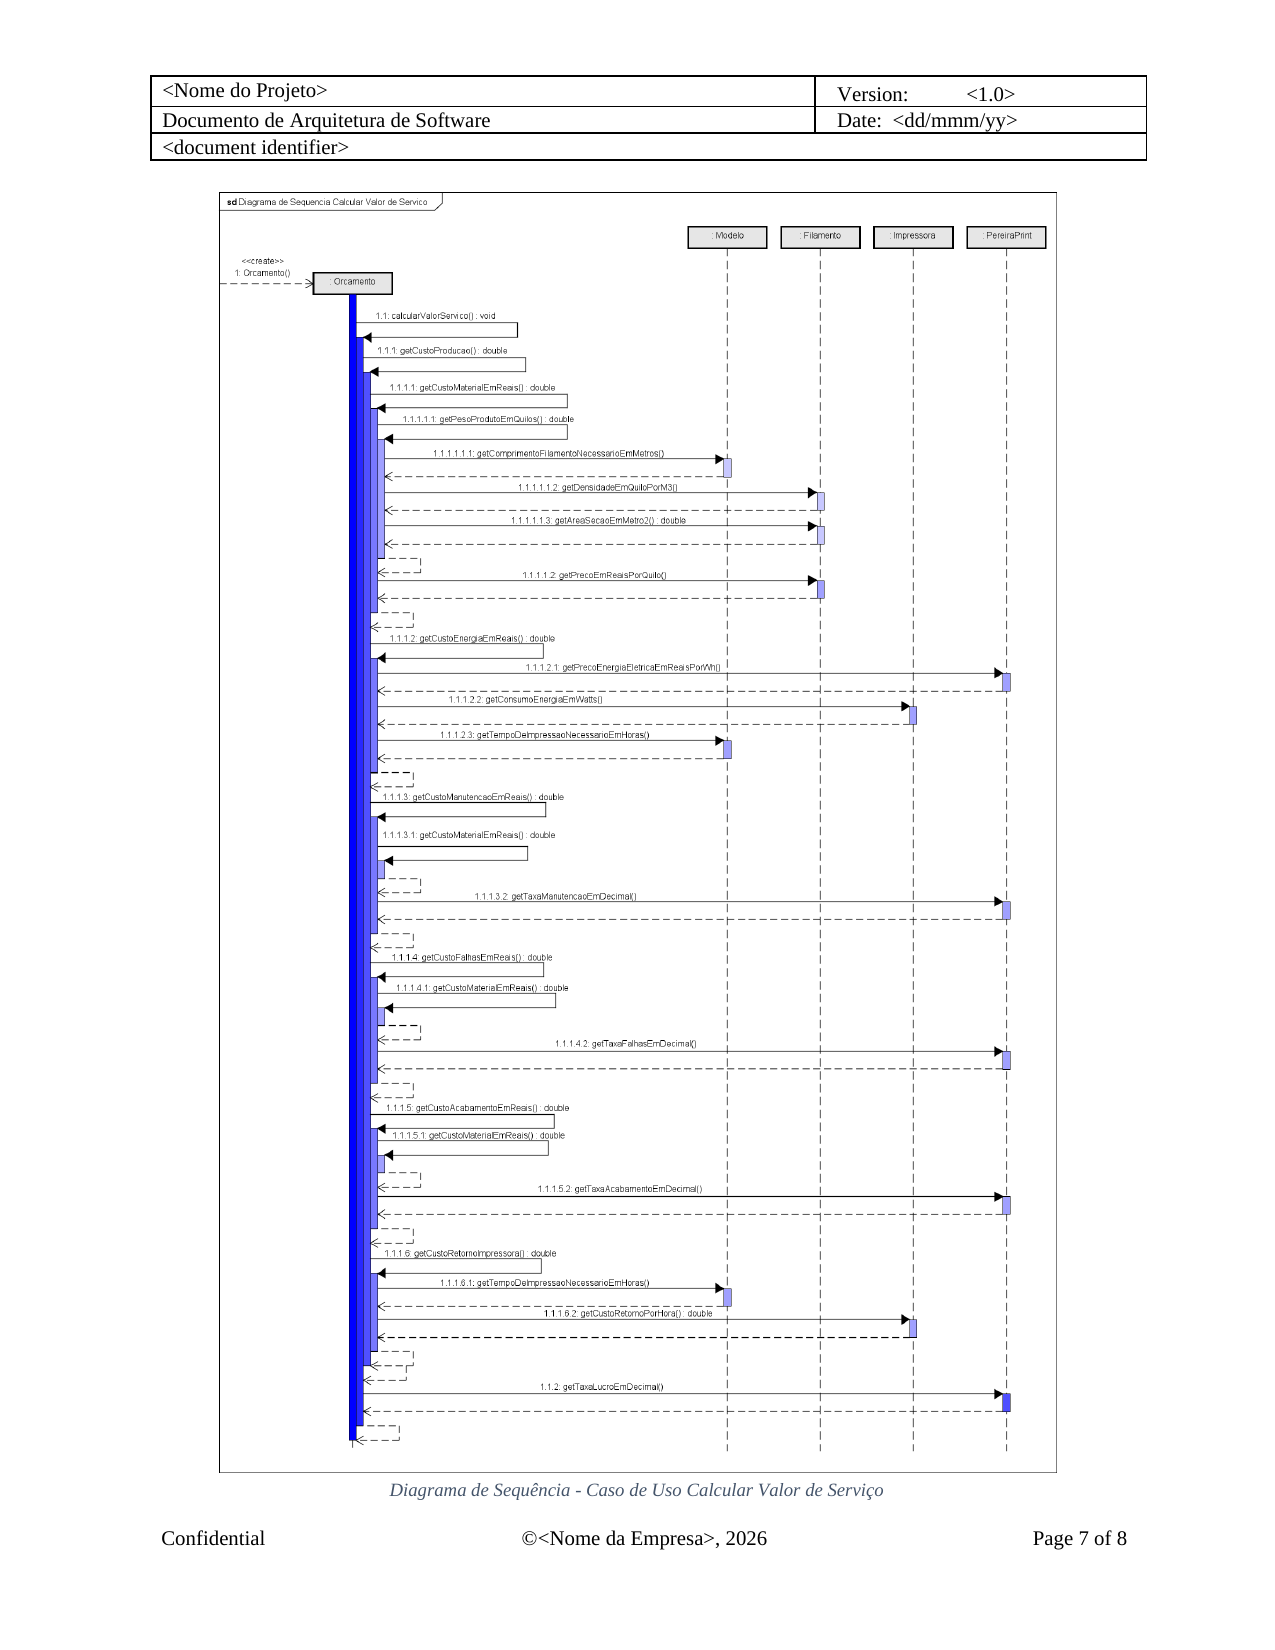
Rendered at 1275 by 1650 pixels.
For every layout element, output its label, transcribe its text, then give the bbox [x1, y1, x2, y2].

text Diagrama de Sequência - Caso de Uso Calcular Valor de Serviço [150, 1479, 1125, 1500]
picture [212, 185, 1063, 1479]
